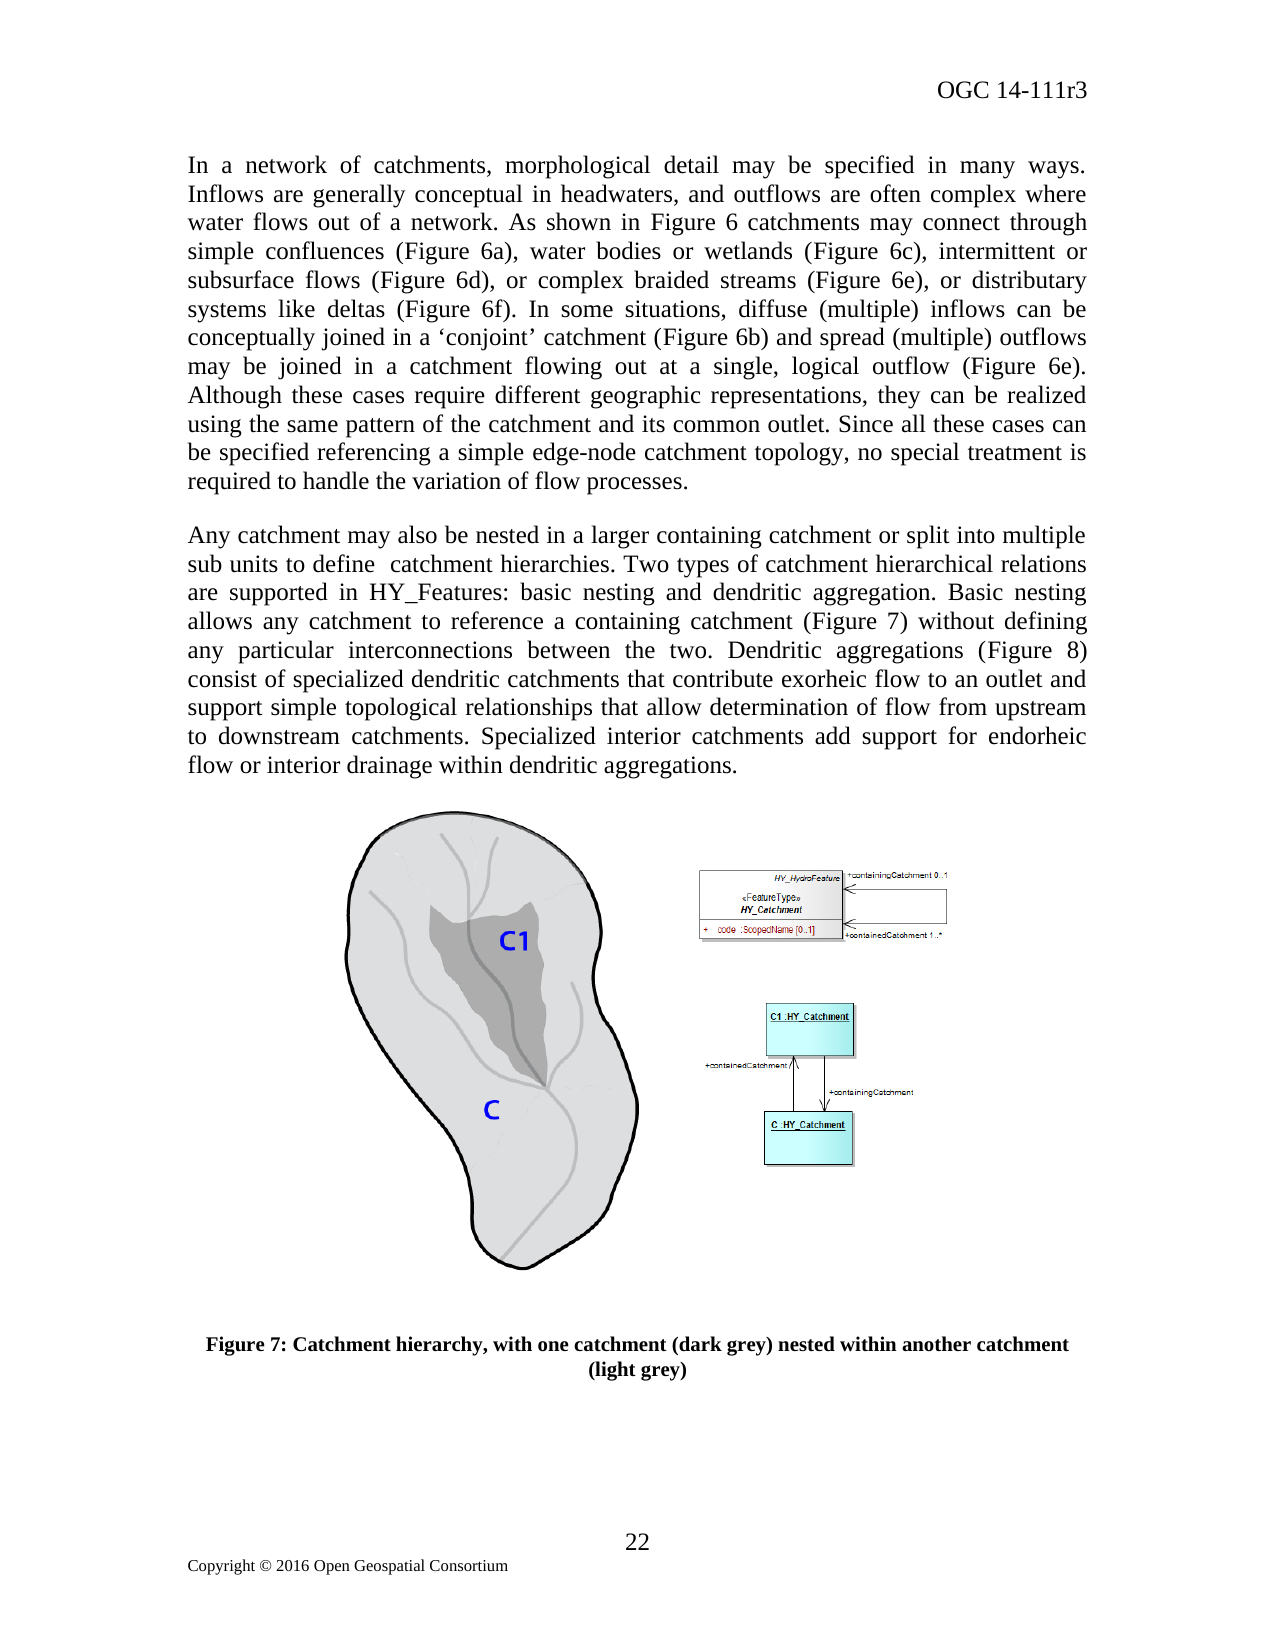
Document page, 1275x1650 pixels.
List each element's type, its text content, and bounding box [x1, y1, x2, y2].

text In a network of catchments, morphological detail may be specified in many ways. Inflows are generally conceptual in headwaters, and outflows are often complex where water flows out of a network. As shown in Figure 6 catchments may connect through simple confluences (Figure 6a), water bodies or wetlands (Figure 6c), intermittent or subsurface flows (Figure 6d), or complex braided streams (Figure 6e), or distributary systems like deltas (Figure 6f). In some situations, diffuse (multiple) inflows can be conceptually joined in a ‘conjoint’ catchment (Figure 6b) and spread (multiple) outflows may be joined in a catchment flowing out at a single, logical outflow (Figure 6e). Although these cases require different geographic representations, they can be realized using the same pattern of the catchment and its common outlet. Since all these cases can be specified referencing a simple edge-node catchment topology, no special treatment is required to handle the variation of flow processes. [187, 150, 1087, 495]
text Figure 7: Catchment hierarchy, with one catchment (dark grey) nested within another catchment (light grey) [187, 1332, 1087, 1381]
picture [321, 803, 954, 1320]
text Any catchment may also be nested in a larger containing catchment or split into multiple sub units to define catchment hierarchies. Two types of catchment hierarchical relations are supported in HY_Features: basic nesting and dendritic aggregation. Basic nesting allows any catchment to reference a containing catchment (Figure 7) without defining any particular interconnections between the two. Dendritic aggregations (Figure 8) consist of specialized dendritic catchments that contribute exorheic flow to an outlet and support simple topological relationships that allow determination of flow from upstream to downstream catchments. Specialized interior catchments add support for endorheic flow or interior drainage within dendritic aggregations. [187, 520, 1087, 779]
